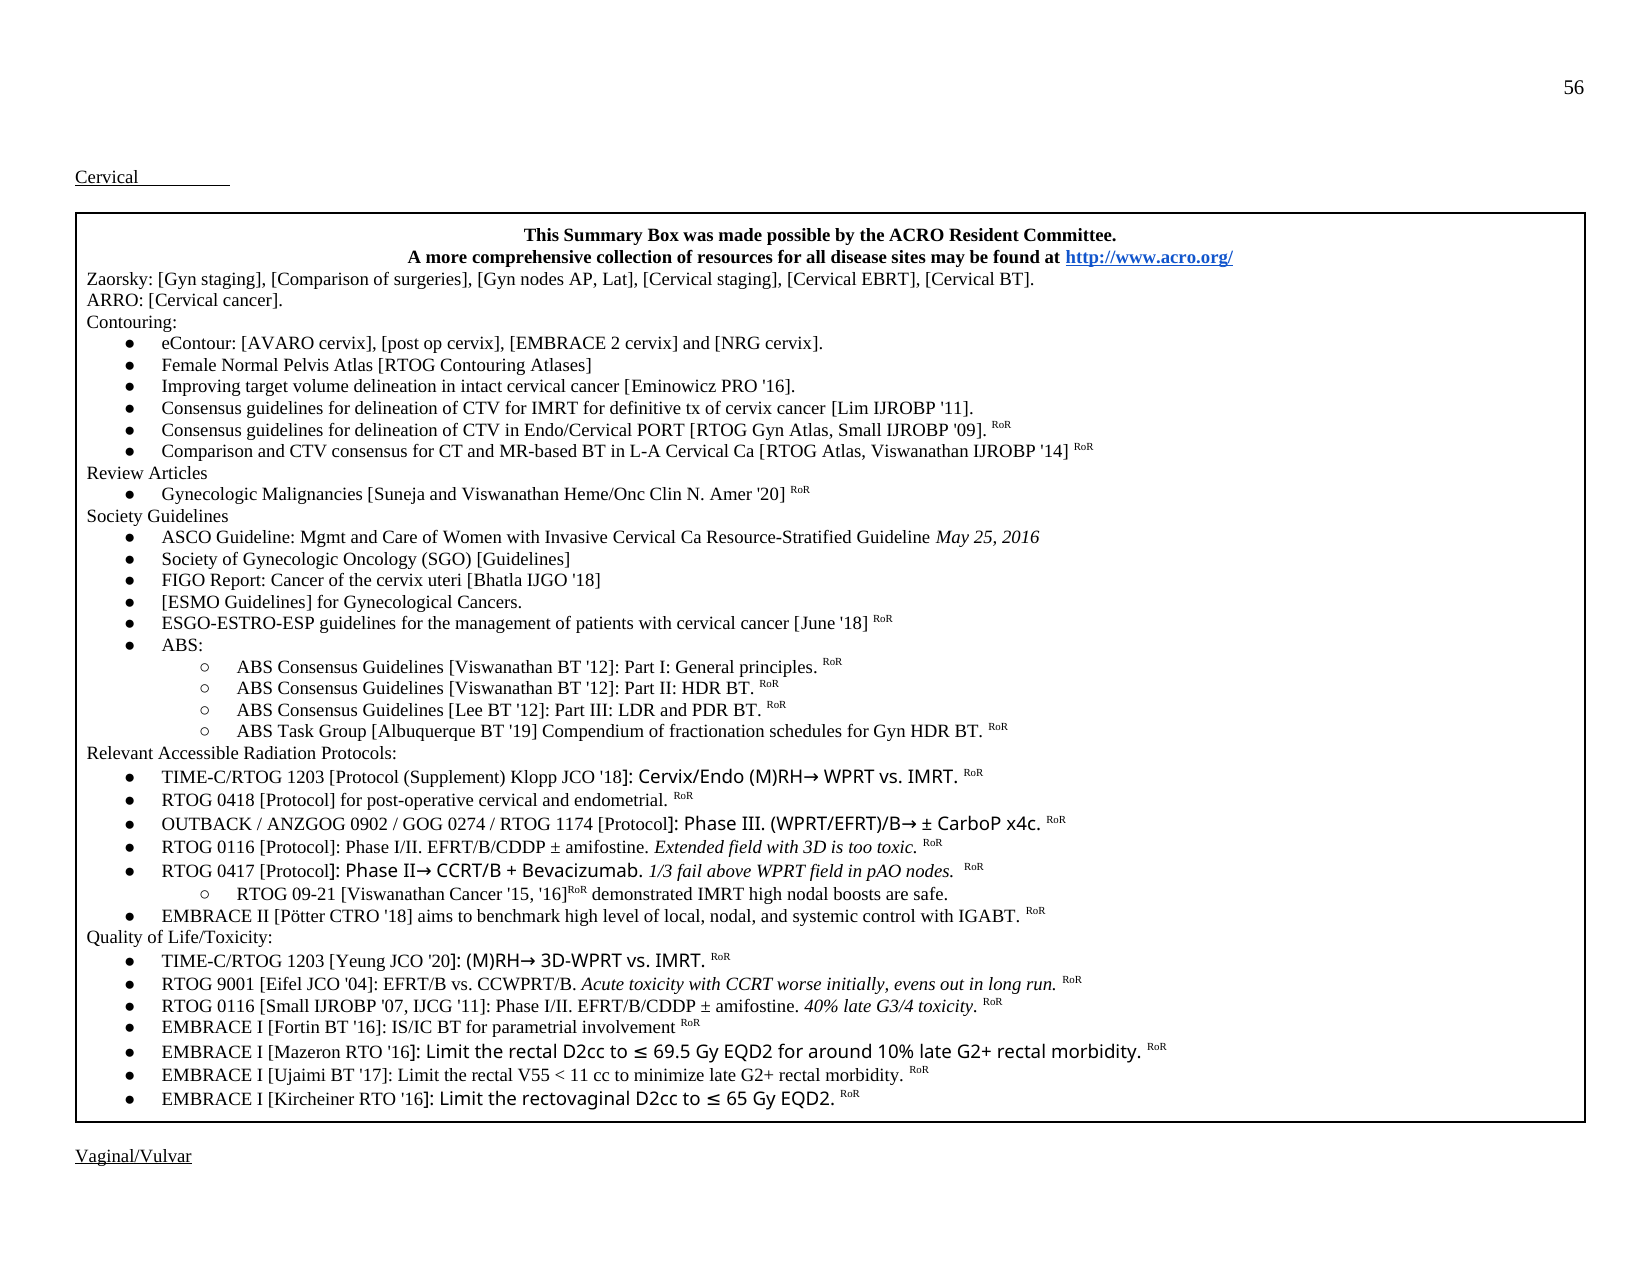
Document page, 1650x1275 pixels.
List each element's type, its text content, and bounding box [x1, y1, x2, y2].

subtitle Vaginal/Vulvar [75, 1145, 1584, 1166]
subtitle Cervical [75, 166, 1584, 188]
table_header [77, 214, 1584, 1121]
